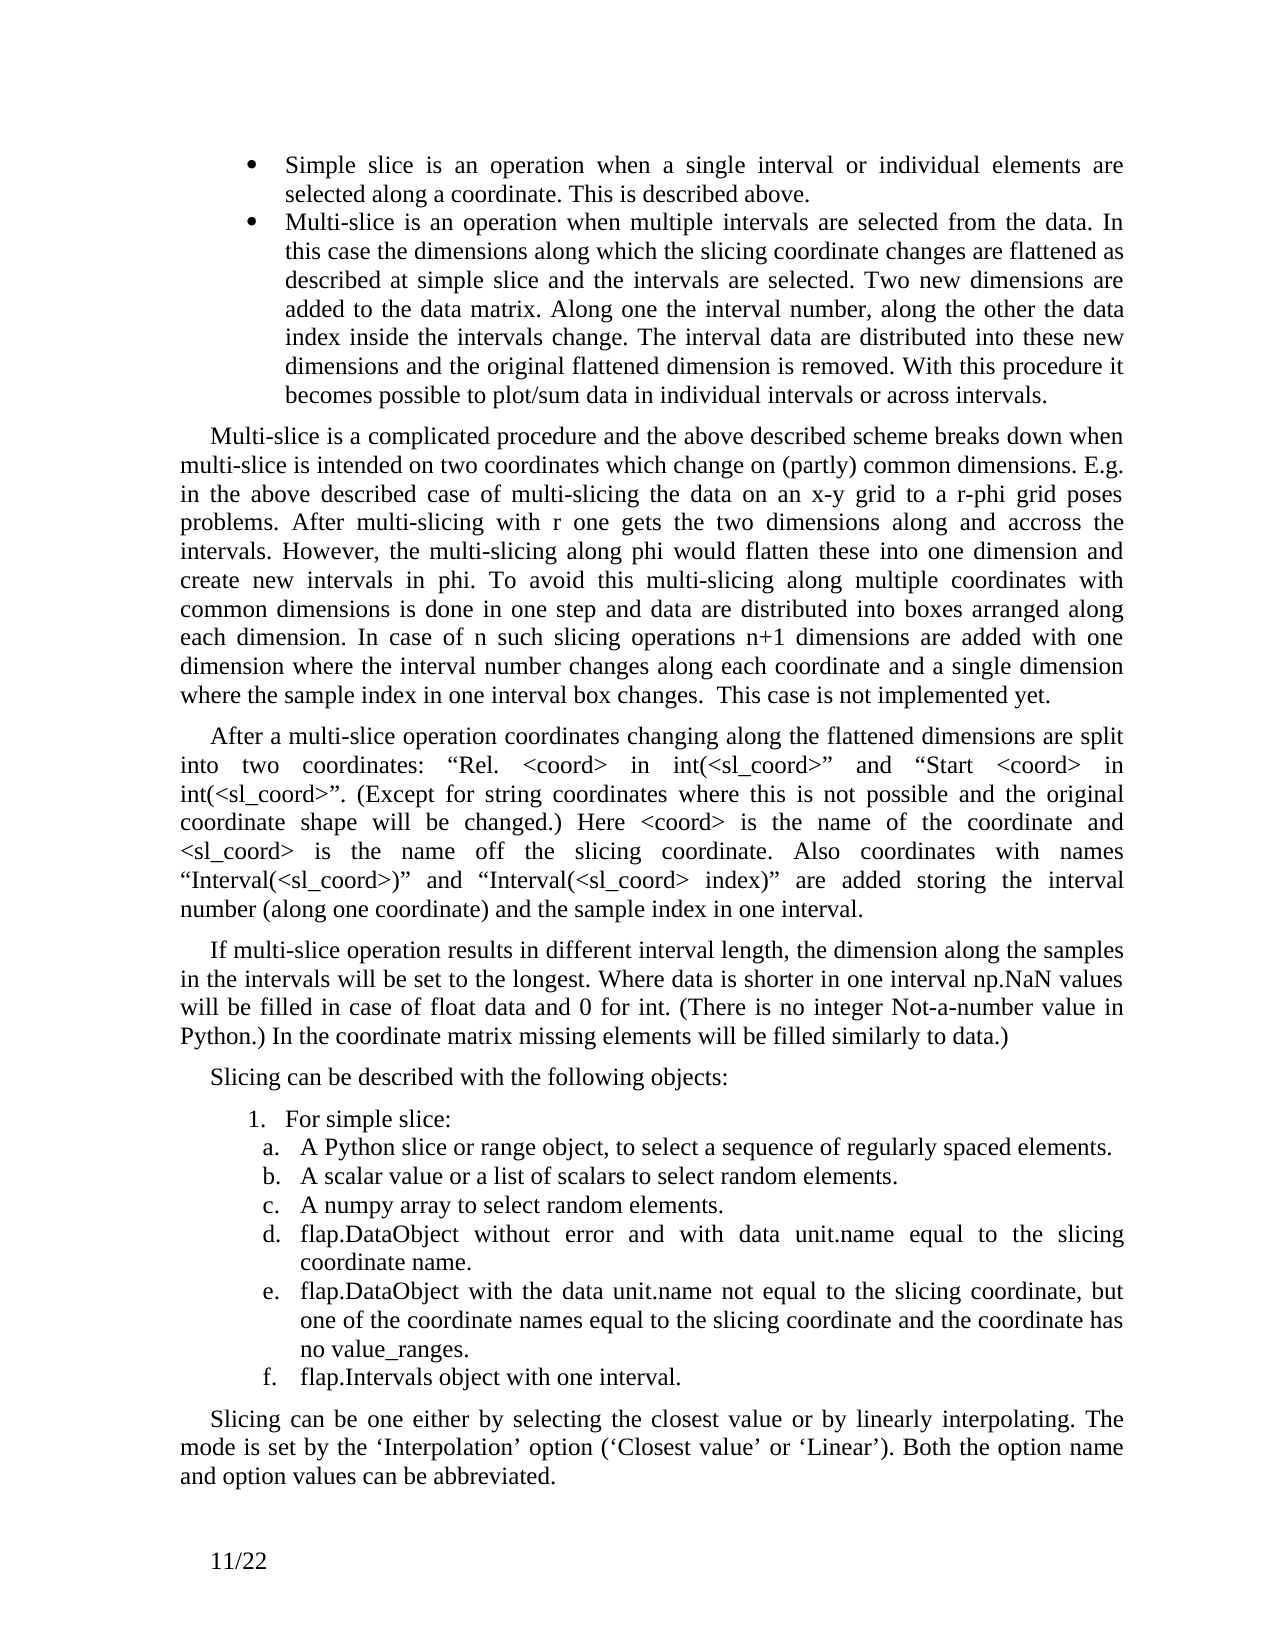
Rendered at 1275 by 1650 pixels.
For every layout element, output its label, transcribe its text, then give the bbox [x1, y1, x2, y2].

list flap.DataObject without error and with data unit.name equal to the slicing coordinate name. [262, 1219, 1125, 1276]
text Slicing can be described with the following objects: [180, 1062, 1125, 1091]
text After a multi-slice operation coordinates changing along the flattened dimensions are split into two coordinates: “Rel. <coord> in int(<sl_coord>” and “Start <coord> in int(<sl_coord>”. (Except for string coordinates where this is not possible and the original coordinate shape will be changed.) Here <coord> is the name of the coordinate and <sl_coord> is the name off the slicing coordinate. Also coordinates with names “Interval(<sl_coord>)” and “Interval(<sl_coord> index)” are added storing the interval number (along one coordinate) and the sample index in one interval. [180, 721, 1125, 922]
text If multi-slice operation results in different interval length, the dimension along the samples in the intervals will be set to the longest. Where data is shorter in one interval np.NaN values will be filled in case of float data and 0 for int. (There is no integer Not-a-number value in Python.) In the coordinate matrix missing elements will be filled similarly to data.) [180, 935, 1125, 1050]
list Multi-slice is an operation when multiple intervals are selected from the data. In this case the dimensions along which the slicing coordinate changes are flattened as described at simple slice and the intervals are selected. Two new dimensions are added to the data matrix. Along one the interval number, along the other the data index inside the intervals change. The interval data are distributed into these new dimensions and the original flattened dimension is removed. With this procedure it becomes possible to plot/sum data in individual intervals or across intervals. [247, 207, 1125, 409]
list flap.DataObject with the data unit.name not equal to the slicing coordinate, but one of the coordinate names equal to the slicing coordinate and the coordinate has no value_ranges. [262, 1276, 1125, 1362]
list Simple slice is an operation when a single interval or individual elements are selected along a coordinate. This is described above. [247, 150, 1125, 207]
list flap.Intervals object with one interval. [262, 1362, 1125, 1391]
text Slicing can be one either by selecting the closest value or by linearly interpolating. The mode is set by the ‘Interpolation’ option (‘Closest value’ or ‘Linear’). Both the option name and option values can be abbreviated. [180, 1404, 1125, 1490]
text Multi-slice is a complicated procedure and the above described scheme breaks down when multi-slice is intended on two coordinates which change on (partly) common dimensions. E.g. in the above described case of multi-slicing the data on an x-y grid to a r-phi grid poses problems. After multi-slicing with r one gets the two dimensions along and accross the intervals. However, the multi-slicing along phi would flatten these into one dimension and create new intervals in phi. To avoid this multi-slicing along multiple coordinates with common dimensions is done in one step and data are distributed into boxes arranged along each dimension. In case of n such slicing operations n+1 dimensions are added with one dimension where the interval number changes along each coordinate and a single dimension where the sample index in one interval box changes. This case is not implemented yet. [180, 421, 1125, 709]
list A Python slice or range object, to select a sequence of regularly spaced elements. [262, 1132, 1125, 1161]
list A numpy array to select random elements. [262, 1190, 1125, 1219]
list A scalar value or a list of scalars to select random elements. [262, 1161, 1125, 1190]
list For simple slice: [247, 1104, 1125, 1132]
